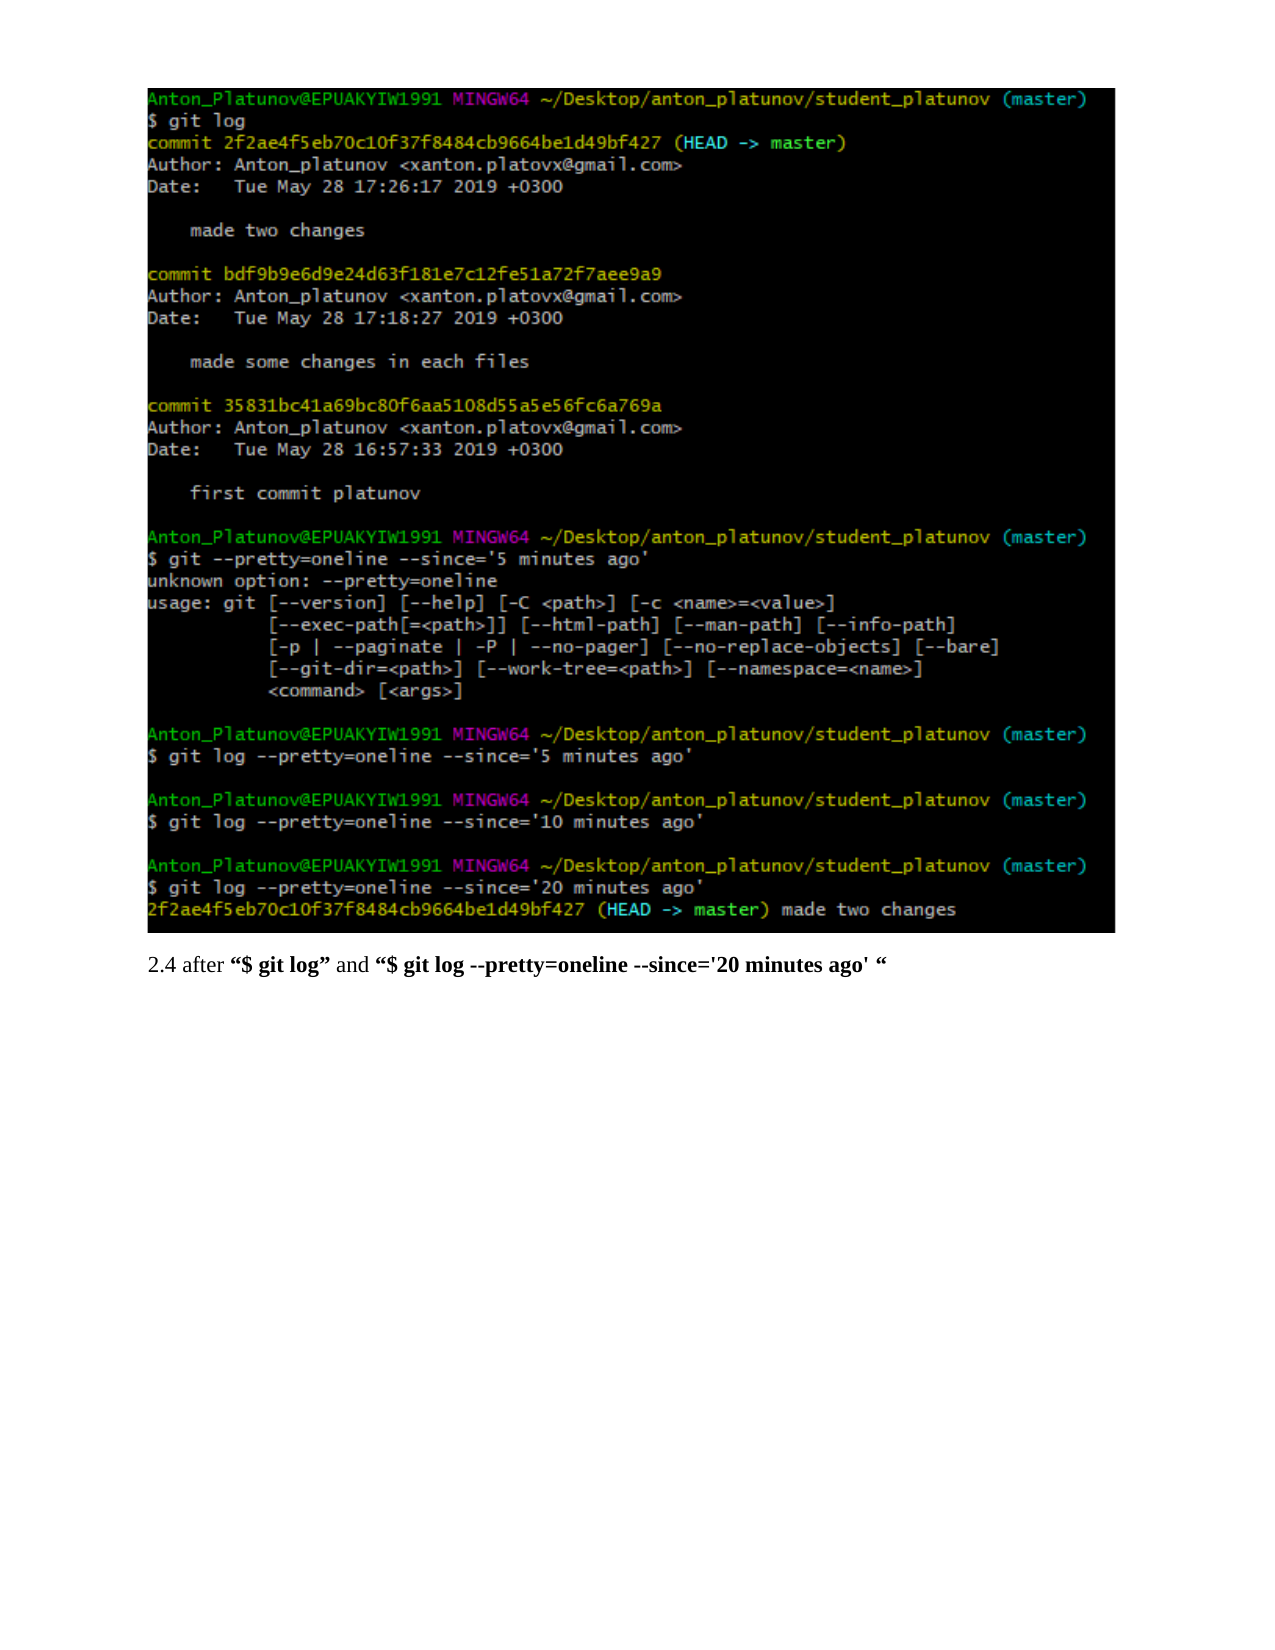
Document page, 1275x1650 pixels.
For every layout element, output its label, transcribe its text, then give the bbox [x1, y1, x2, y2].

picture [147, 88, 1117, 933]
text 2.4 after “$ git log” and “$ git log --pretty=oneline --since='20 minutes ago' “ [148, 951, 1186, 977]
